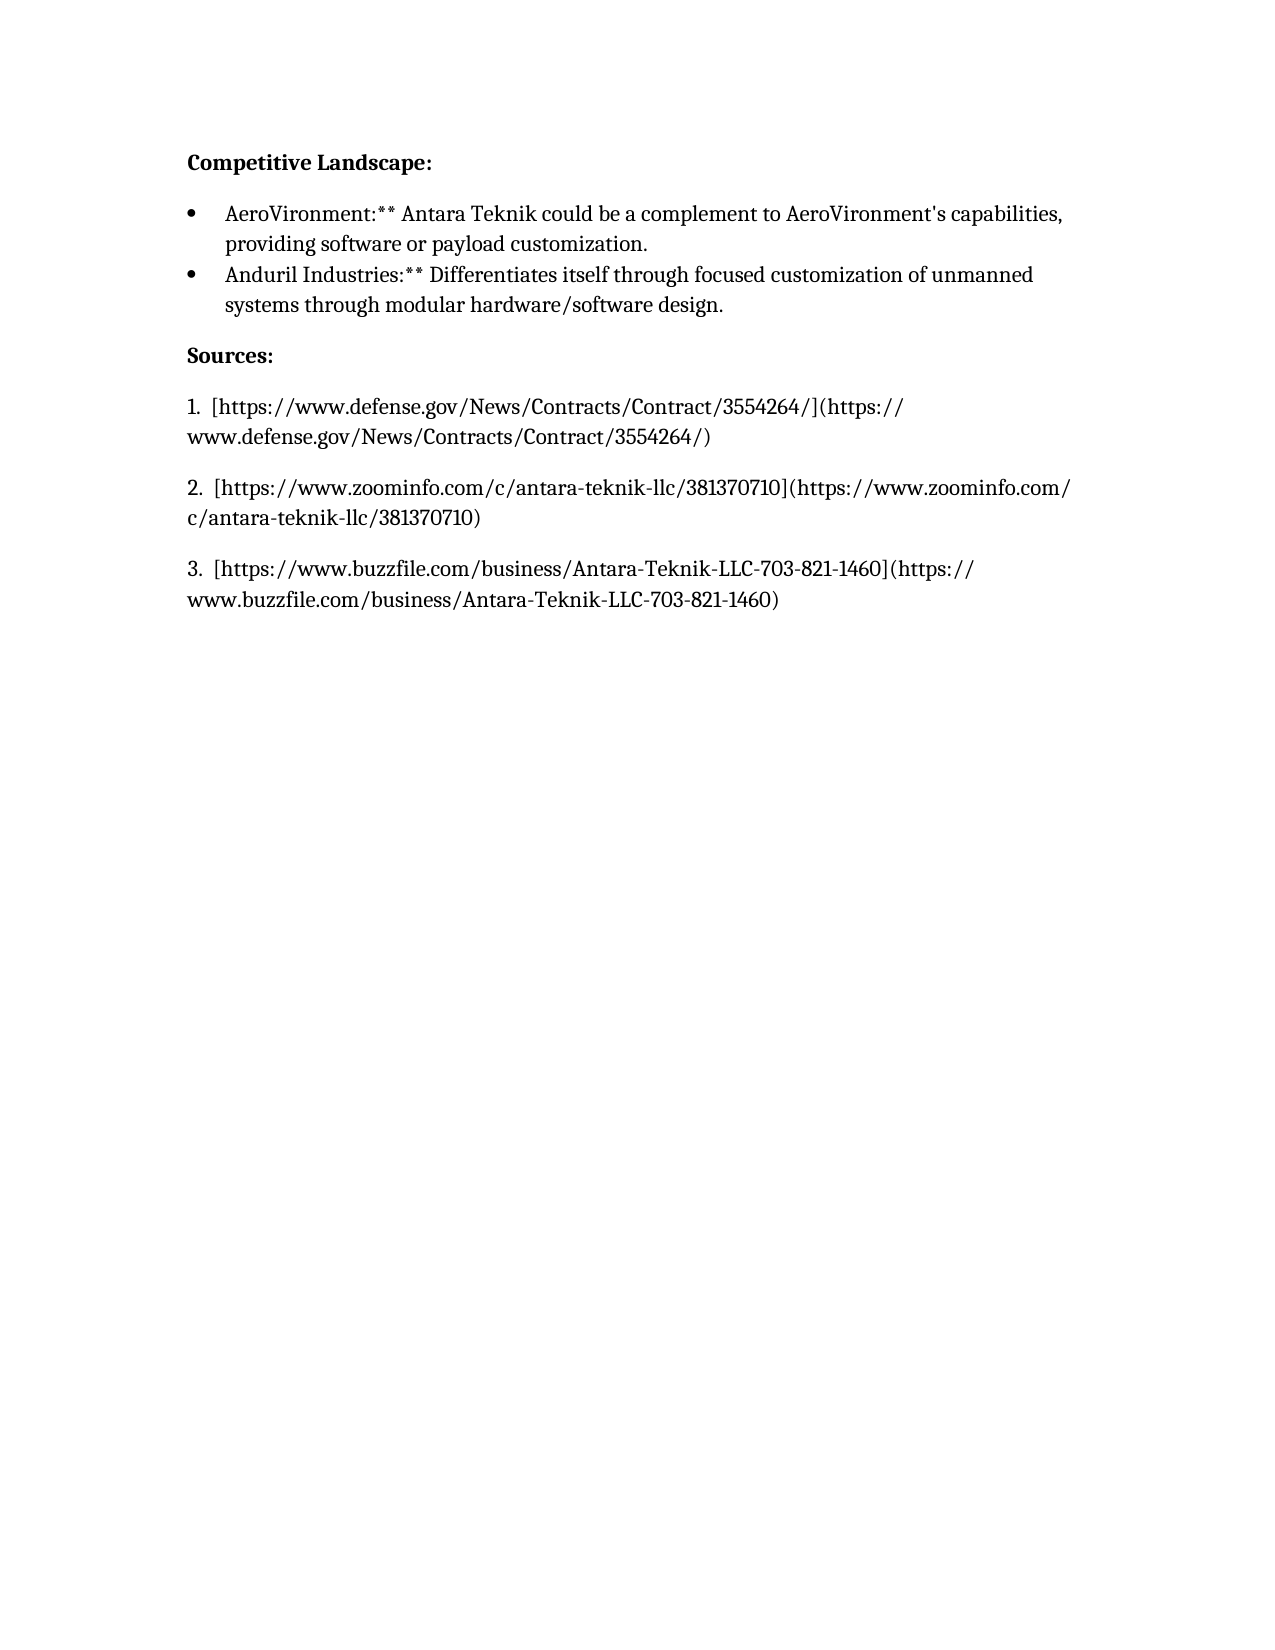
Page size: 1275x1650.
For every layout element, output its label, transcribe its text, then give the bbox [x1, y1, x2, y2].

text Competitive Landscape: [187, 150, 1087, 176]
list Anduril Industries:** Differentiates itself through focused customization of unmanned systems through modular hardware/software design. [187, 261, 1087, 318]
list AeroVironment:** Antara Teknik could be a complement to AeroVironment's capabilities, providing software or payload customization. [187, 201, 1087, 258]
text 2. [https://www.zoominfo.com/c/antara-teknik-llc/381370710](https://www.zoominfo.com/c/antara-teknik-llc/381370710) [187, 475, 1087, 532]
text 3. [https://www.buzzfile.com/business/Antara-Teknik-LLC-703-821-1460](https://www.buzzfile.com/business/Antara-Teknik-LLC-703-821-1460) [187, 556, 1087, 613]
text Sources: [187, 343, 1087, 369]
text 1. [https://www.defense.gov/News/Contracts/Contract/3554264/](https://www.defense.gov/News/Contracts/Contract/3554264/) [187, 394, 1087, 450]
